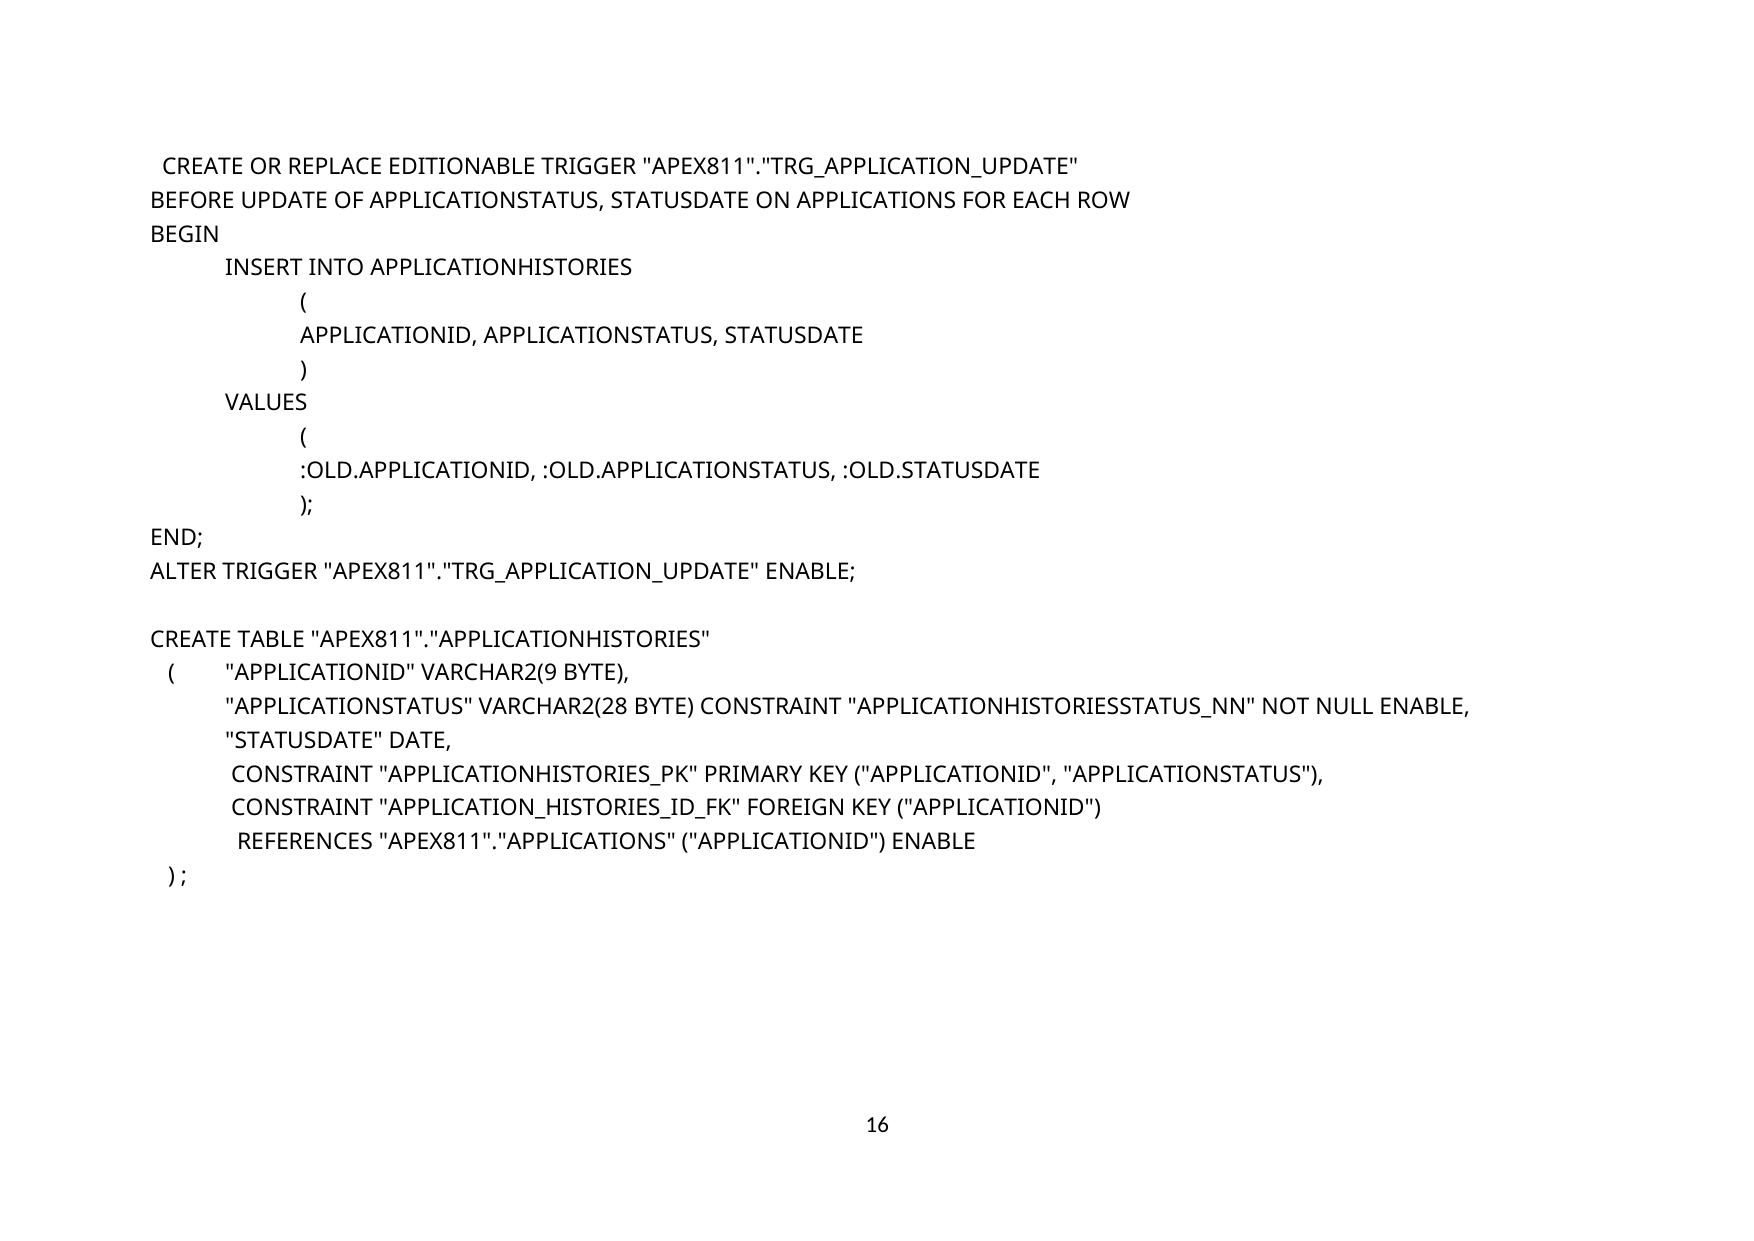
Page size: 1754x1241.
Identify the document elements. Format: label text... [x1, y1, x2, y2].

text APPLICATIONID, APPLICATIONSTATUS, STATUSDATE [150, 319, 1604, 350]
text CREATE OR REPLACE EDITIONABLE TRIGGER "APEX811"."TRG_APPLICATION_UPDATE" [150, 150, 1604, 181]
text VALUES [150, 386, 1604, 417]
text END; [150, 521, 1604, 552]
text ( [150, 285, 1604, 316]
text CONSTRAINT "APPLICATIONHISTORIES_PK" PRIMARY KEY ("APPLICATIONID", "APPLICATIONSTATUS"), [150, 757, 1604, 789]
text CREATE TABLE "APEX811"."APPLICATIONHISTORIES" [150, 622, 1604, 654]
text BEFORE UPDATE OF APPLICATIONSTATUS, STATUSDATE ON APPLICATIONS FOR EACH ROW [150, 184, 1604, 215]
text ) ; [150, 859, 1604, 890]
text ( "APPLICATIONID" VARCHAR2(9 BYTE), [150, 656, 1604, 687]
text REFERENCES "APEX811"."APPLICATIONS" ("APPLICATIONID") ENABLE [150, 825, 1604, 856]
text "APPLICATIONSTATUS" VARCHAR2(28 BYTE) CONSTRAINT "APPLICATIONHISTORIESSTATUS_NN" NOT NULL ENABLE, [150, 690, 1604, 721]
text BEGIN [150, 217, 1604, 249]
text INSERT INTO APPLICATIONHISTORIES [150, 251, 1604, 282]
text ALTER TRIGGER "APEX811"."TRG_APPLICATION_UPDATE" ENABLE; [150, 555, 1604, 586]
text ) [150, 352, 1604, 384]
text ); [150, 487, 1604, 519]
text ( [150, 420, 1604, 451]
text :OLD.APPLICATIONID, :OLD.APPLICATIONSTATUS, :OLD.STATUSDATE [150, 454, 1604, 485]
text "STATUSDATE" DATE, [150, 724, 1604, 755]
text CONSTRAINT "APPLICATION_HISTORIES_ID_FK" FOREIGN KEY ("APPLICATIONID") [150, 791, 1604, 822]
